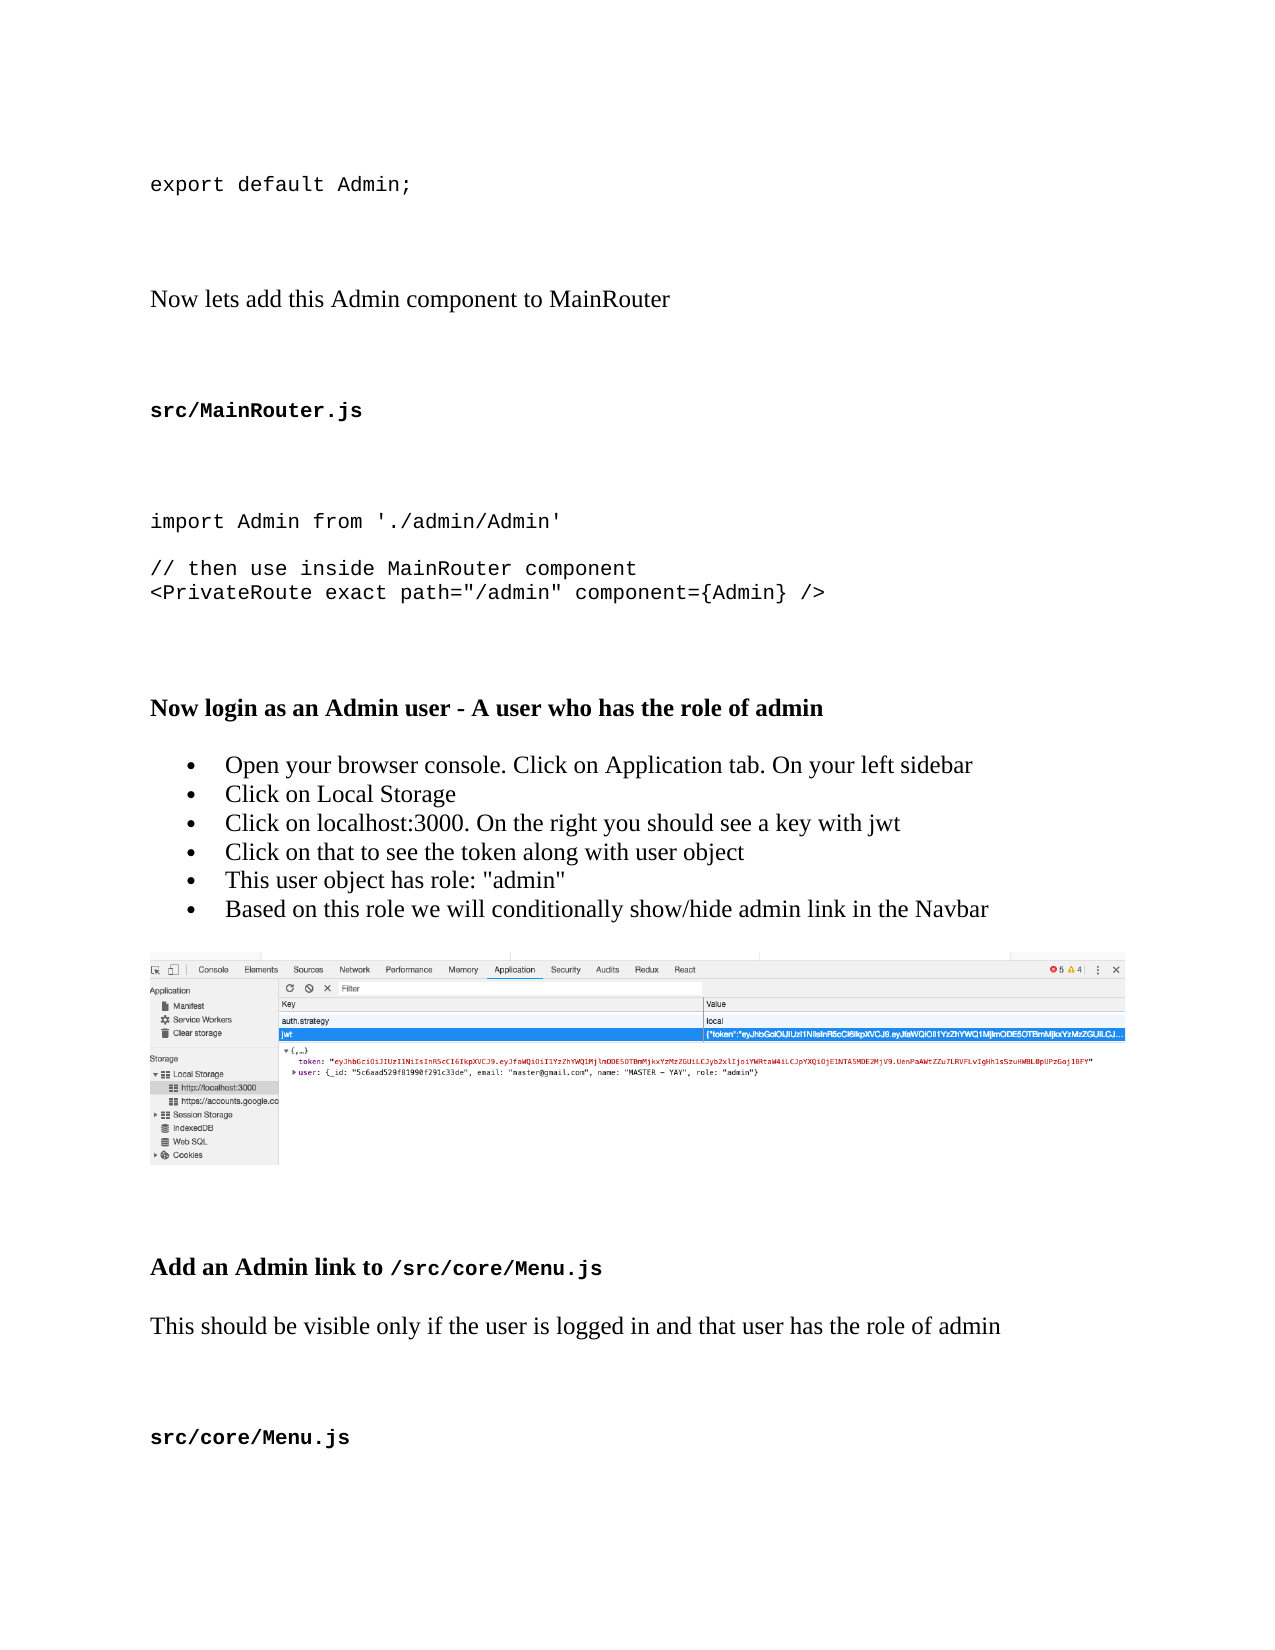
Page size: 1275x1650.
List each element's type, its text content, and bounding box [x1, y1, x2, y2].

text This should be visible only if the user is logged in and that user has the role of admin [150, 1311, 1125, 1339]
text import Admin from './admin/Admin' [150, 511, 1125, 534]
list Based on this role we will conditionally show/hide admin link in the Navbar [187, 894, 1125, 923]
text Now lets add this Admin component to MainRouter [150, 284, 1125, 313]
text src/core/Menu.js [150, 1427, 1125, 1450]
list Click on Local Storage [187, 779, 1125, 808]
text src/MainRouter.js [150, 400, 1125, 424]
list This user object has role: "admin" [187, 866, 1125, 894]
text Add an Admin link to /src/core/Menu.js [150, 1252, 1125, 1282]
text <PrivateRoute exact path="/admin" component={Admin} /> [150, 582, 1125, 606]
picture [150, 952, 1125, 1165]
text export default Admin; [150, 174, 1125, 197]
list Click on that to see the token along with user object [187, 837, 1125, 866]
list Click on localhost:3000. On the right you should see a key with jwt [187, 808, 1125, 837]
text Now login as an Admin user - A user who has the role of admin [150, 693, 1125, 721]
text // then use inside MainRouter component [150, 558, 1125, 582]
list Open your browser console. Click on Application tab. On your left sidebar [187, 751, 1125, 779]
